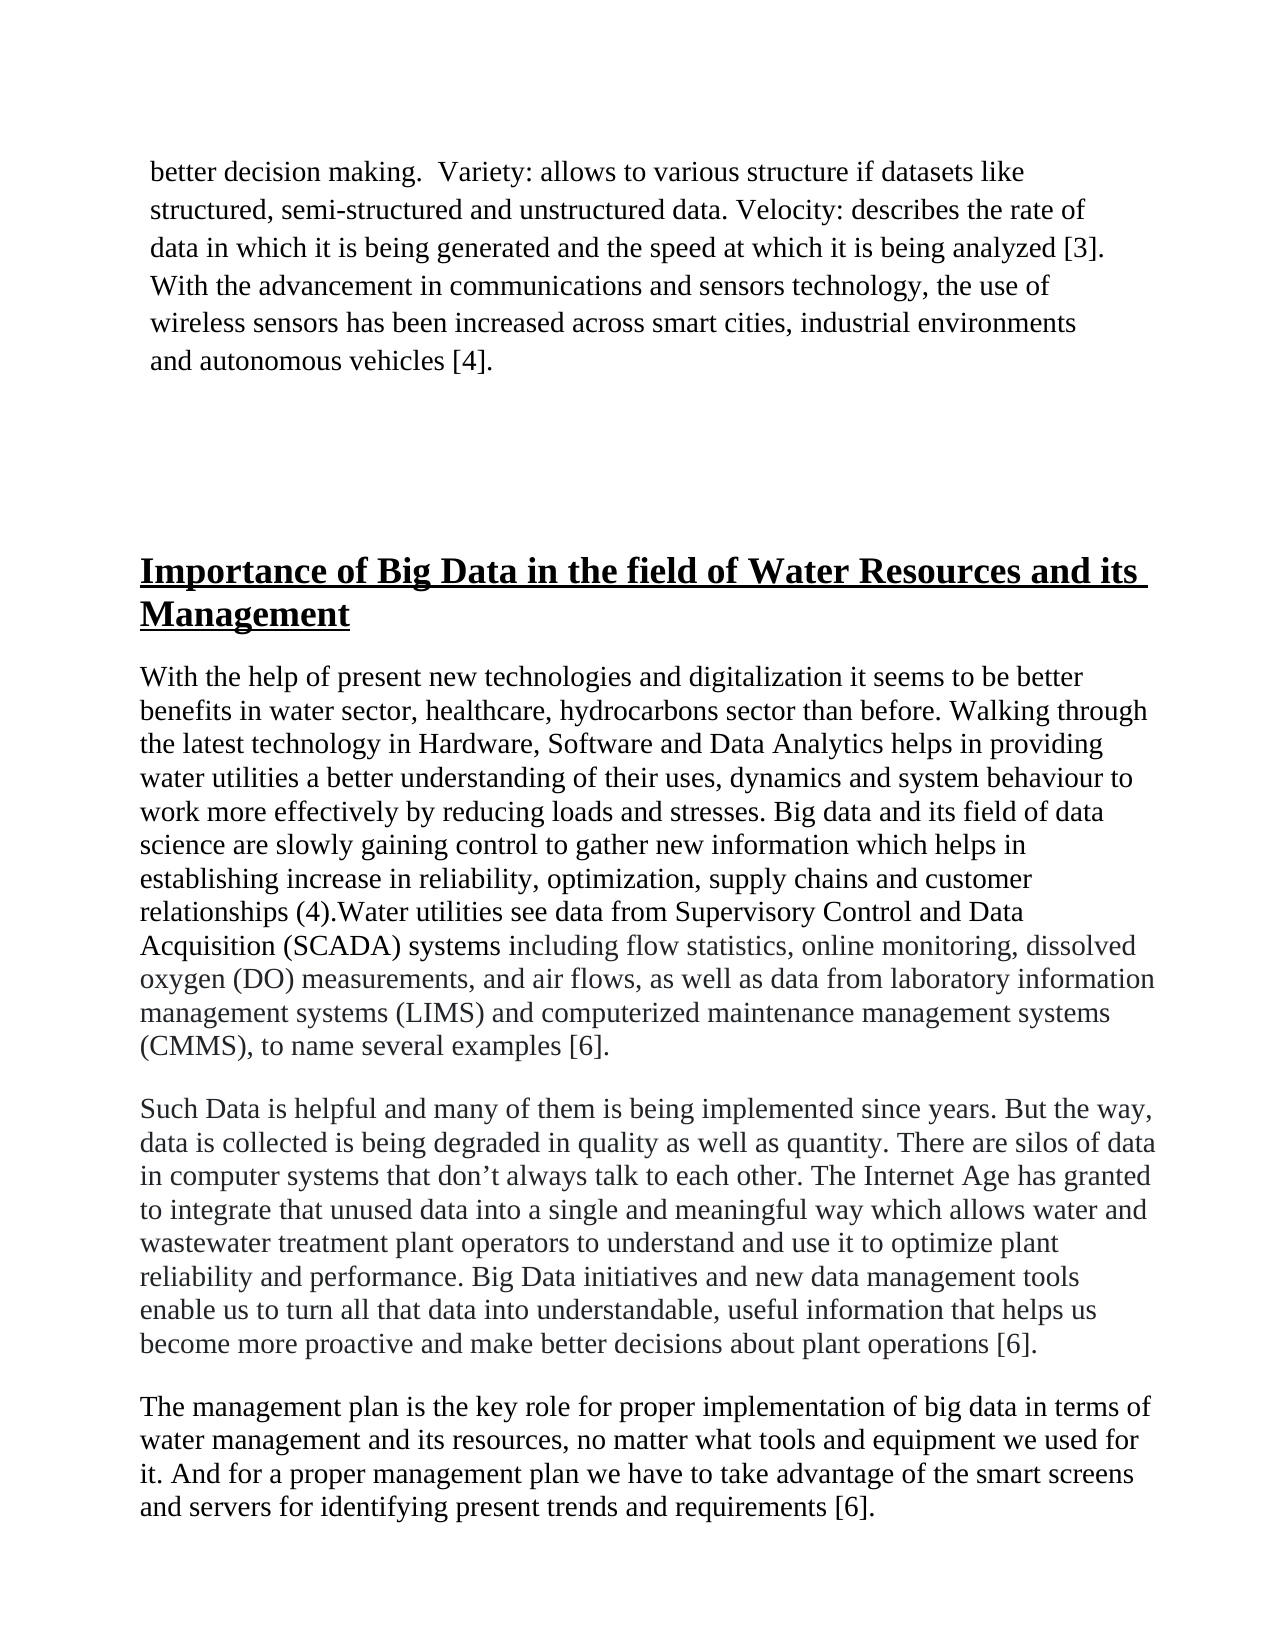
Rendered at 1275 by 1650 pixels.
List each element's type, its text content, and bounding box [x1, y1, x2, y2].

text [150, 154, 1122, 377]
text Such Data is helpful and many of them is being implemented since years. But the way, data is collected is being degraded in quality as well as quantity. There are silos of data in computer systems that don’t always talk to each other. The Internet Age has granted to integrate that unused data into a single and meaningful way which allows water and wastewater treatment plant operators to understand and use it to optimize plant reliability and performance. Big Data initiatives and new data management tools enable us to turn all that data into understandable, useful information that helps us become more proactive and make better decisions about plant operations [6]. [139, 1091, 1160, 1359]
text With the help of present new technologies and digitalization it seems to be better benefits in water sector, healthcare, hydrocarbons sector than before. Walking through the latest technology in Hardware, Software and Data Analytics helps in providing water utilities a better understanding of their uses, dynamics and system behaviour to work more effectively by reducing loads and stresses. Big data and its field of data science are slowly gaining control to gather new information which helps in establishing increase in reliability, optimization, supply chains and customer relationships (4).Water utilities see data from Supervisory Control and Data Acquisition (SCADA) systems including flow statistics, online monitoring, dissolved oxygen (DO) measurements, and air flows, as well as data from laboratory information management systems (LIMS) and computerized maintenance management systems (CMMS), to name several examples [6]. [139, 659, 1160, 1062]
subtitle Importance of Big Data in the field of Water Resources and its Management [139, 548, 1160, 634]
text The management plan is the key role for proper implementation of big data in terms of water management and its resources, no matter what tools and equipment we used for it. And for a proper management plan we have to take advantage of the smart screens and servers for identifying present trends and requirements [6]. [139, 1389, 1160, 1523]
